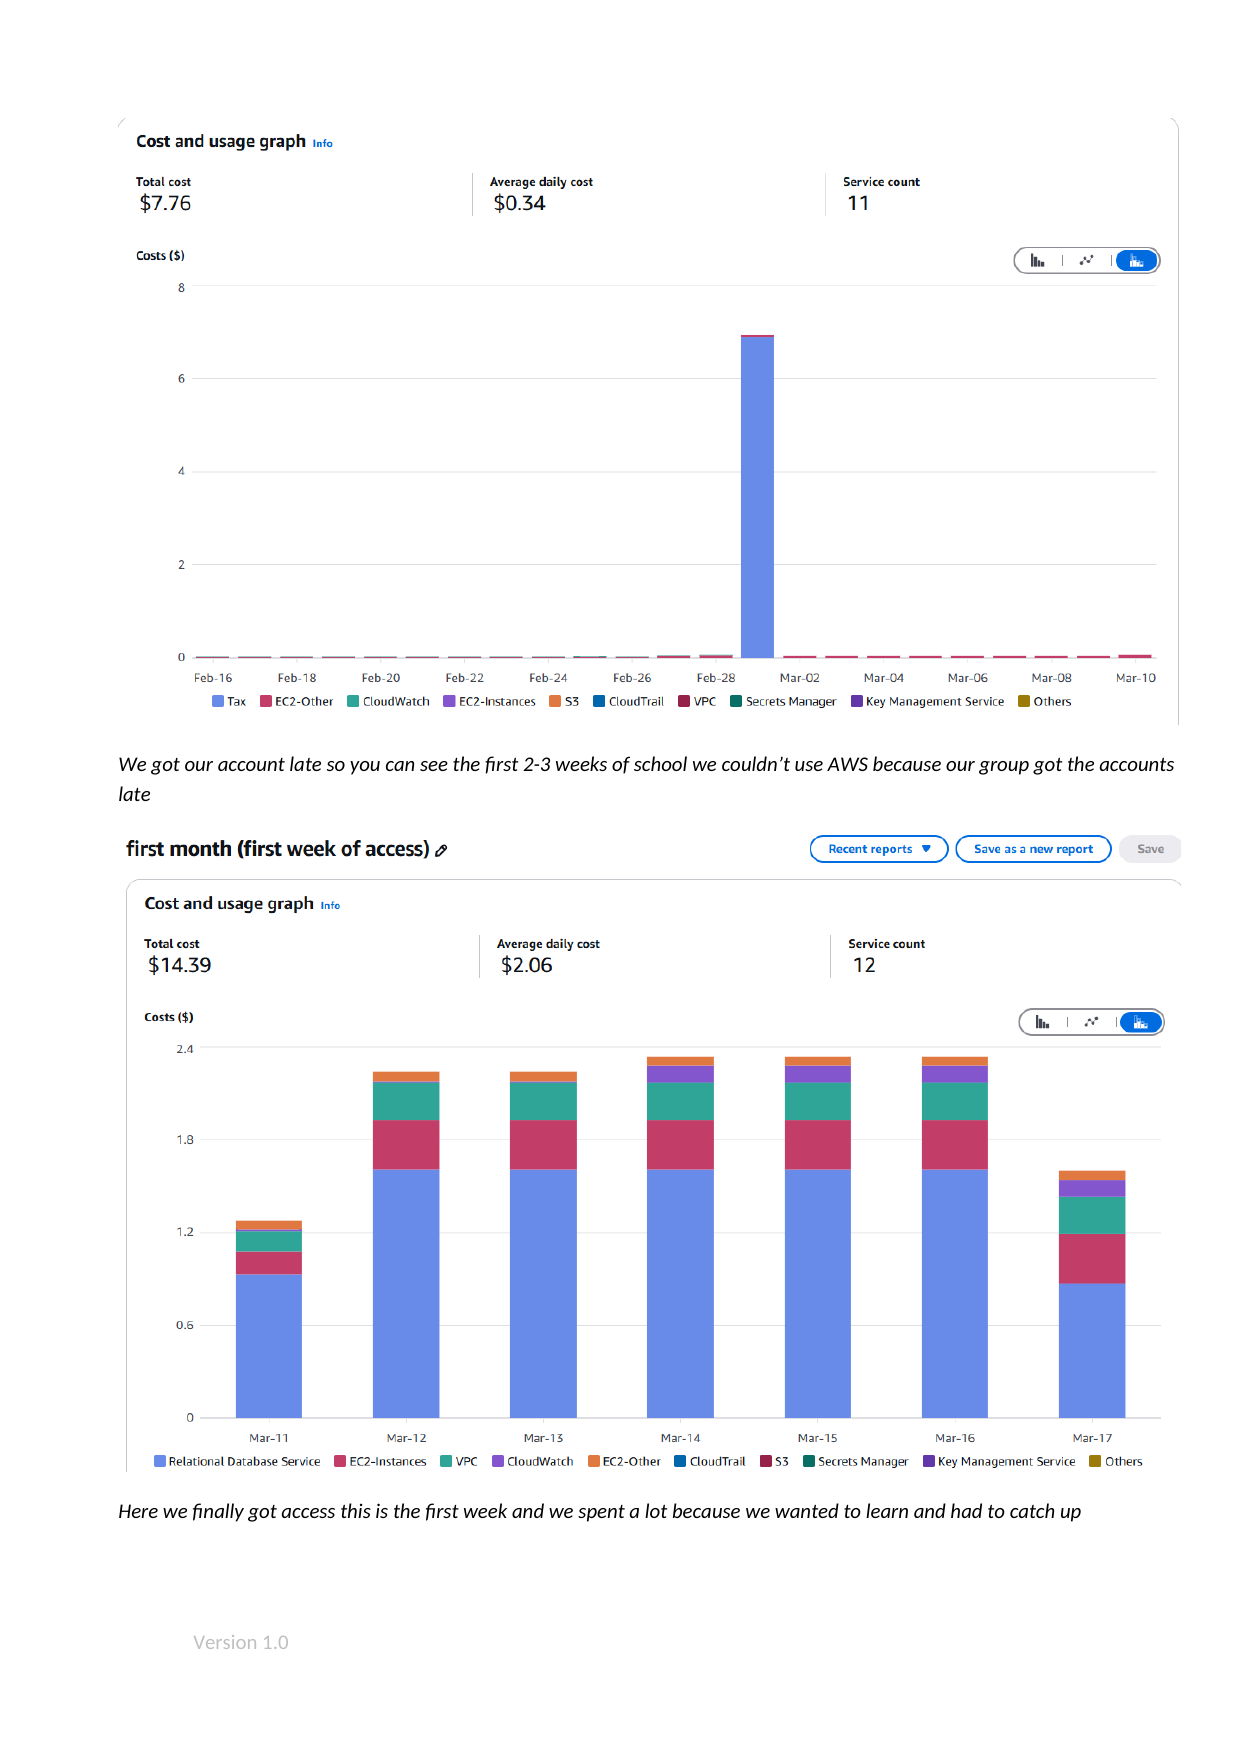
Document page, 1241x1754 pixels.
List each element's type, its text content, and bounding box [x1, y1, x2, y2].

picture [118, 118, 1182, 725]
picture [118, 832, 1182, 1472]
text Here we finally got access this is the first week and we spent a lot because we wanted to learn and had to catch up [118, 1498, 1181, 1523]
text We got our account late so you can see the first 2-3 weeks of school we couldn’t use AWS because our group got the accounts late [118, 751, 1181, 807]
